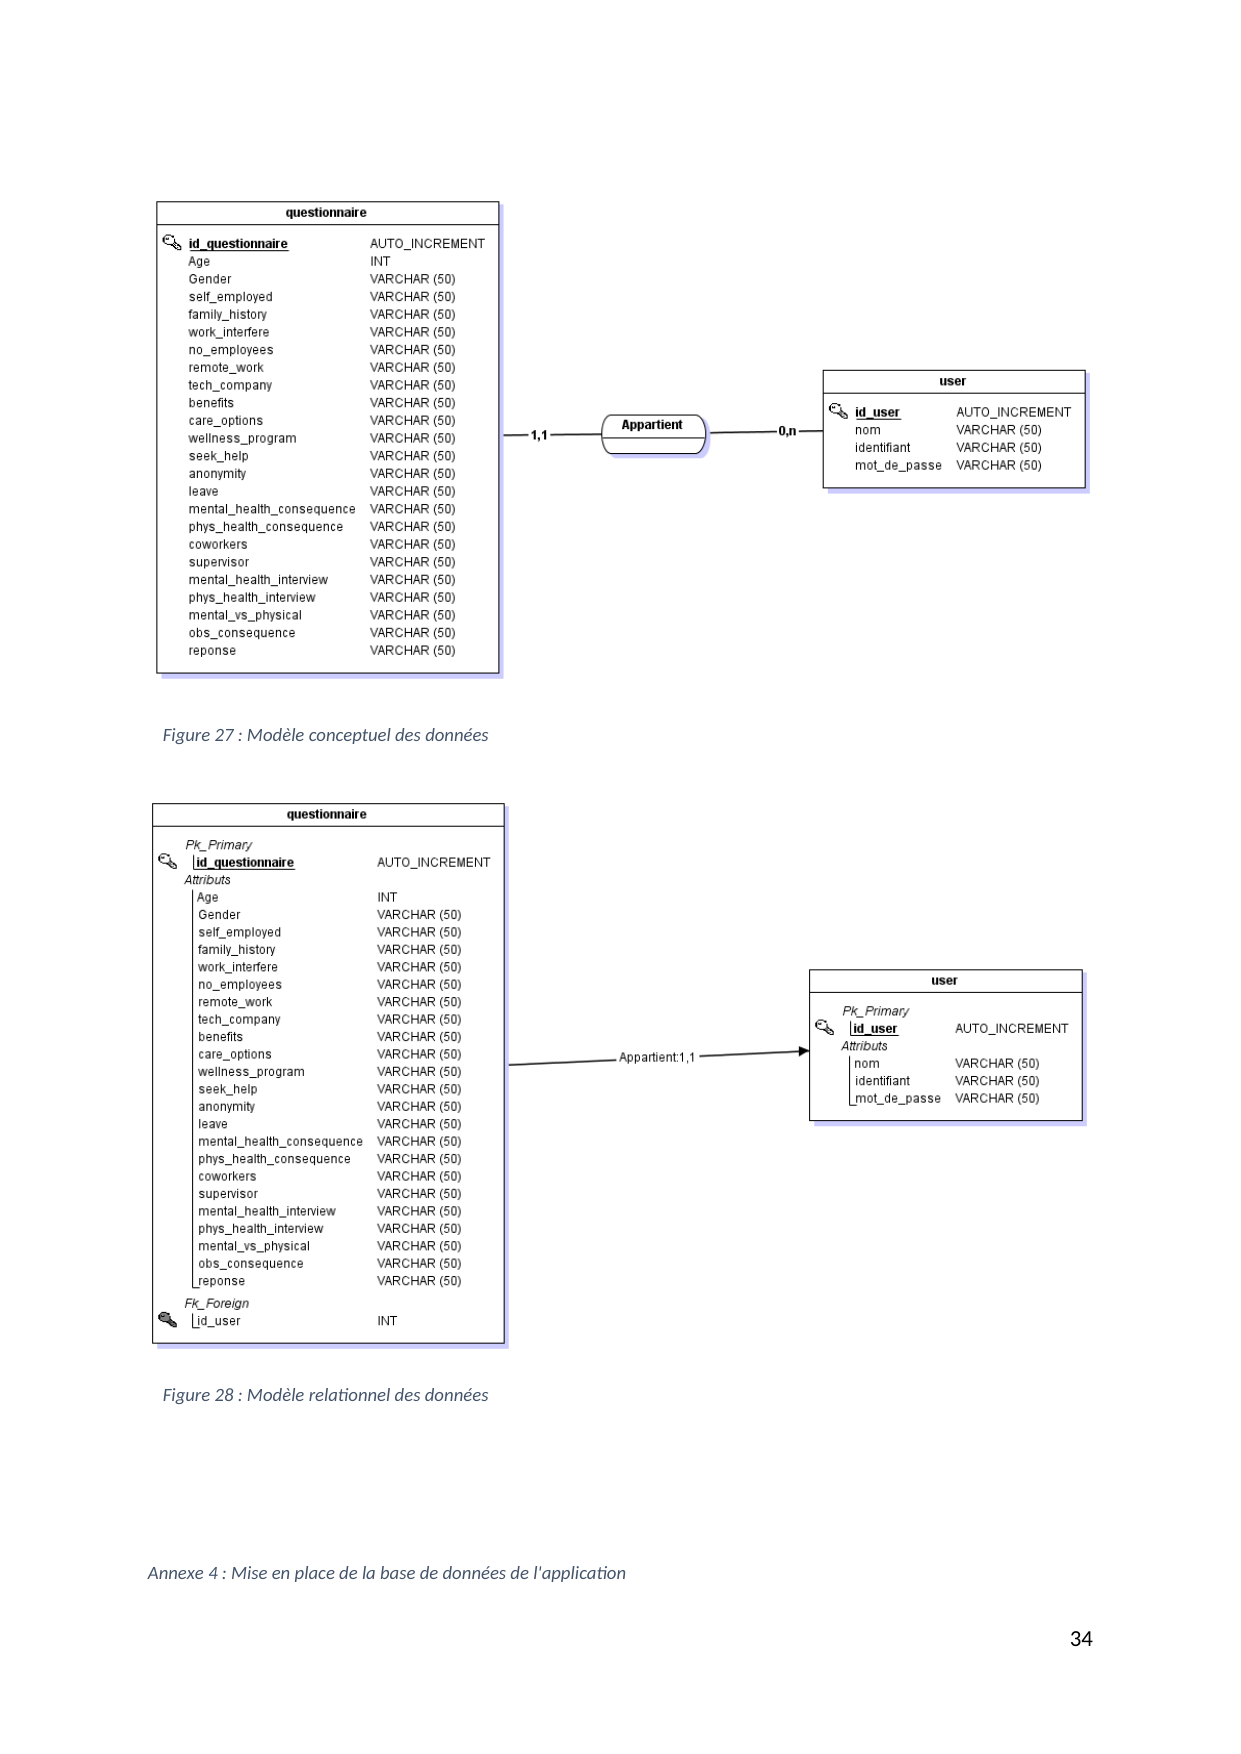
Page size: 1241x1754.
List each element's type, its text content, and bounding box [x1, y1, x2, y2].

text Annexe 4 : Mise en place de la base de données de l'application [148, 1562, 1093, 1584]
picture [147, 194, 1093, 684]
picture [147, 796, 1093, 1356]
